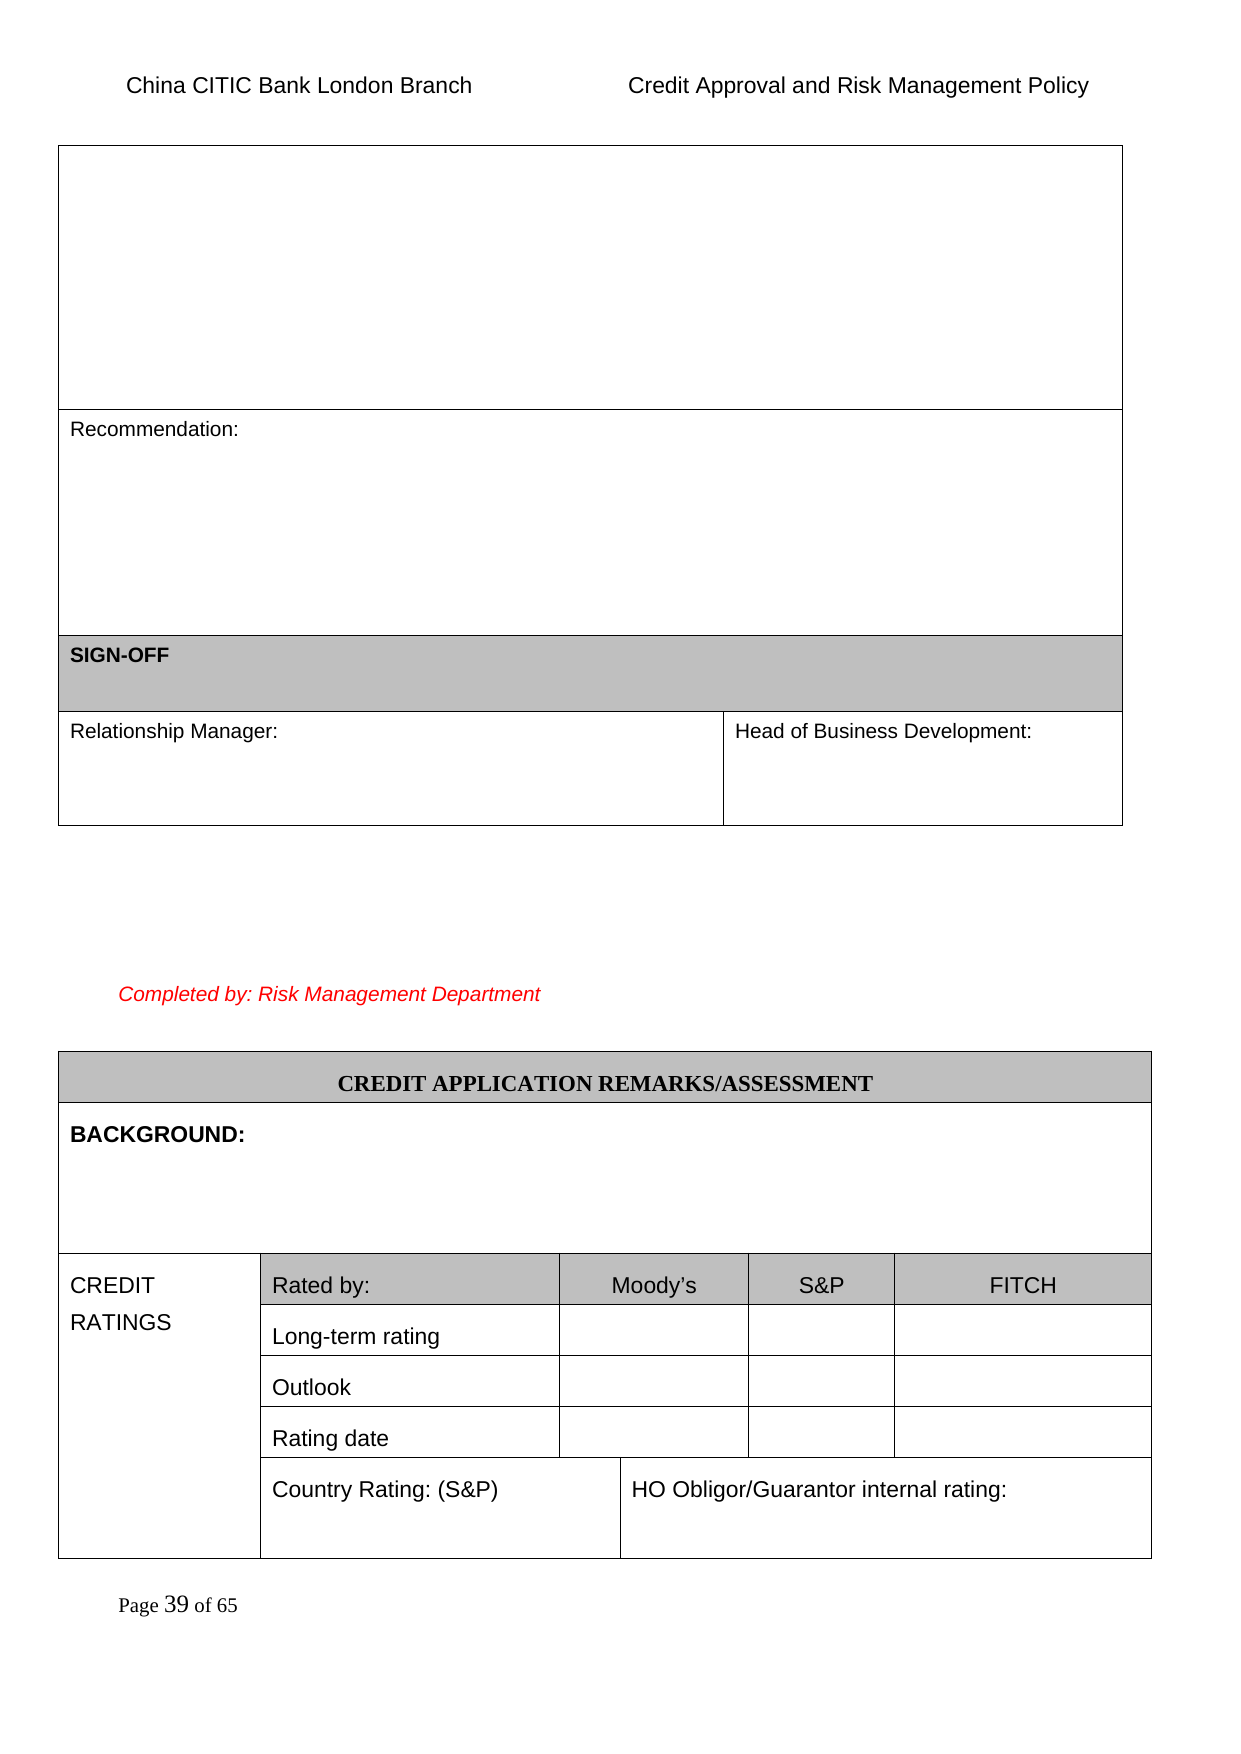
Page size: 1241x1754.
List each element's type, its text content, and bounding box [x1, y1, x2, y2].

table_cell Country Rating: (S&P) [261, 1458, 620, 1558]
table_cell [895, 1305, 1151, 1355]
table_cell Rating date [261, 1407, 559, 1457]
table_cell Long-term rating [261, 1305, 559, 1355]
table_cell CREDIT RATINGS [59, 1254, 260, 1558]
table_cell [560, 1356, 748, 1406]
table_cell Recommendation: [59, 410, 1122, 635]
table_cell [895, 1356, 1151, 1406]
table_cell Relationship Manager: [59, 712, 723, 824]
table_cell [59, 146, 1122, 409]
table_cell HO Obligor/Guarantor internal rating: [621, 1458, 1151, 1558]
text Completed by: Risk Management Department [118, 976, 1167, 1013]
table_cell [560, 1407, 748, 1457]
table_cell [895, 1407, 1151, 1457]
table_cell [749, 1356, 894, 1406]
table_cell SIGN-OFF [59, 636, 1122, 711]
table_cell S&P [749, 1254, 894, 1304]
table_cell [749, 1407, 894, 1457]
table_cell Rated by: [261, 1254, 559, 1304]
table_cell Moody’s [560, 1254, 748, 1304]
table_header CREDIT APPLICATION REMARKS/ASSESSMENT [59, 1052, 1151, 1102]
table_cell Head of Business Development: [724, 712, 1122, 824]
table_cell [749, 1305, 894, 1355]
table_cell FITCH [895, 1254, 1151, 1304]
table_cell Outlook [261, 1356, 559, 1406]
table_cell [560, 1305, 748, 1355]
table_cell BACKGROUND: [59, 1103, 1151, 1253]
